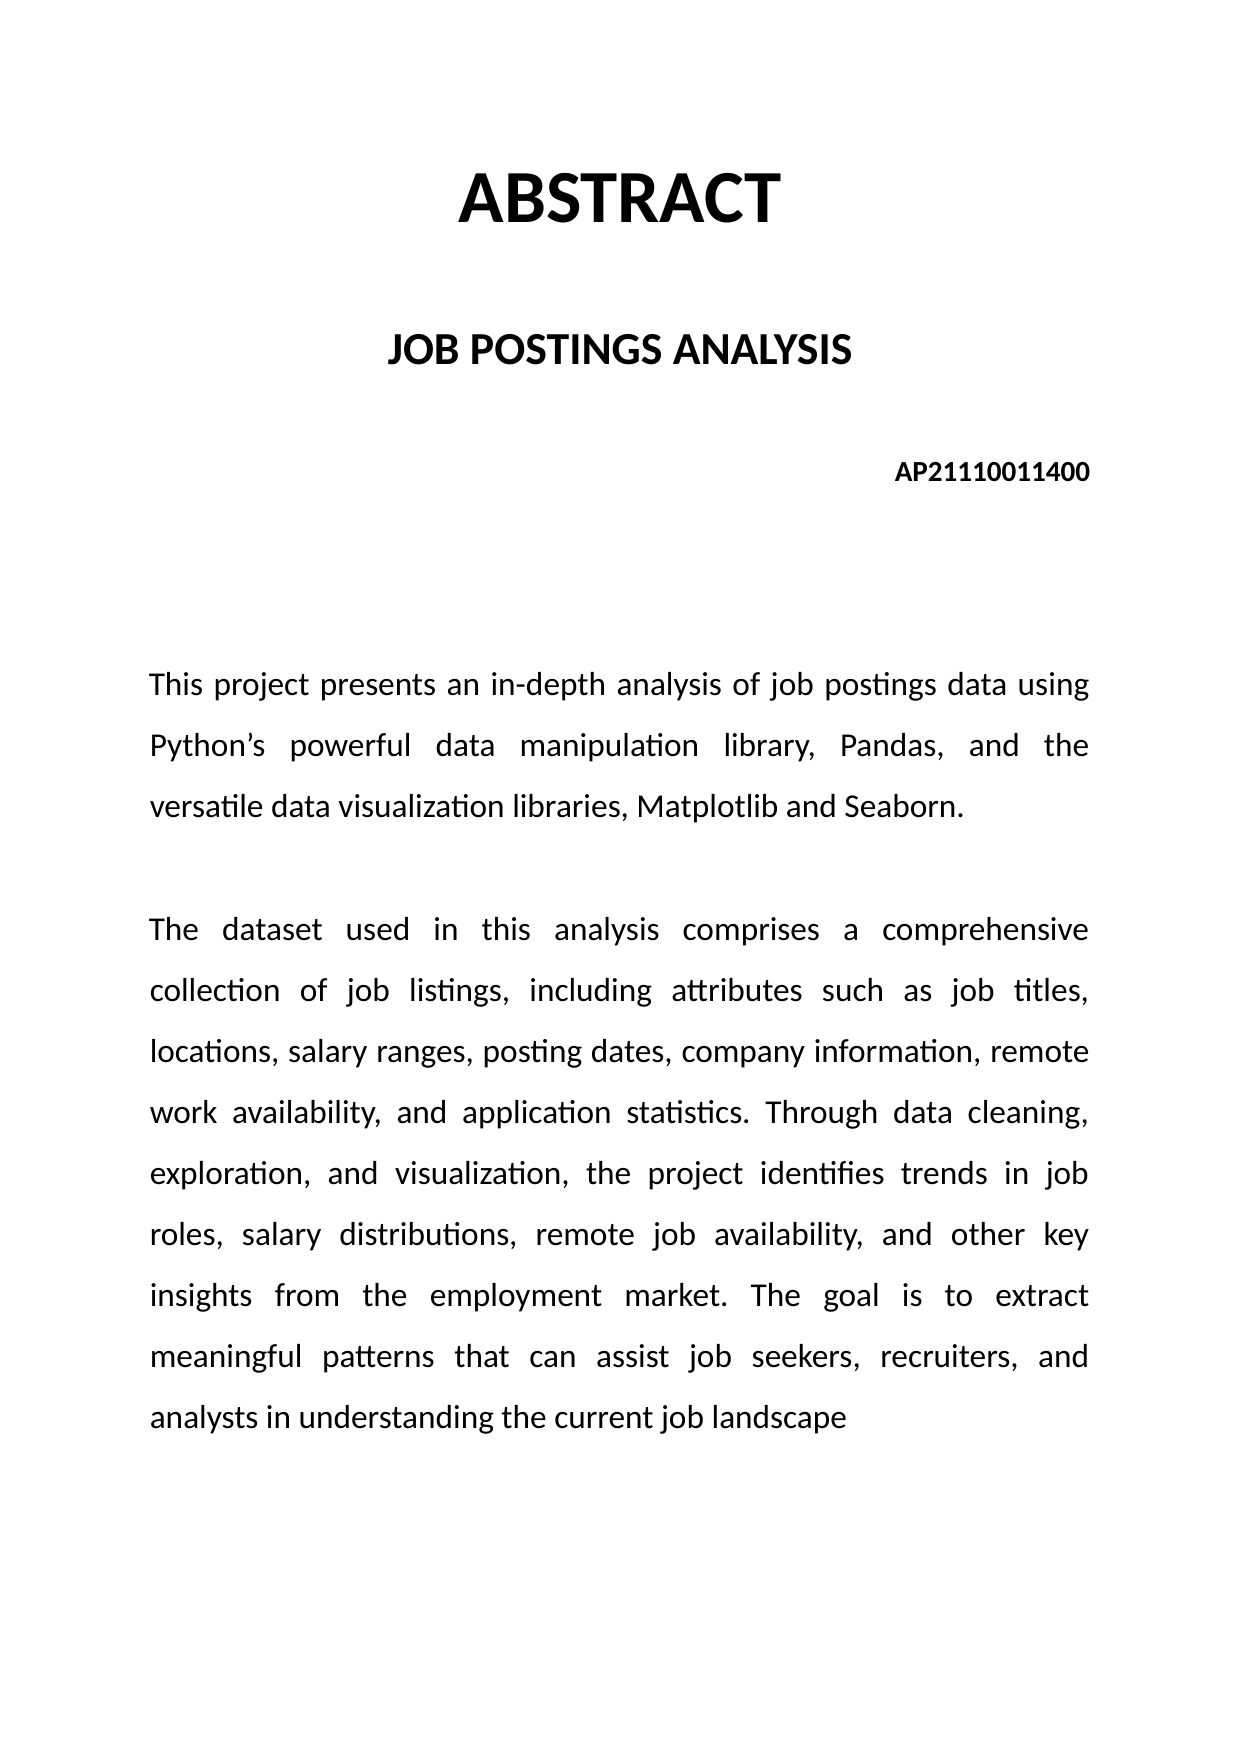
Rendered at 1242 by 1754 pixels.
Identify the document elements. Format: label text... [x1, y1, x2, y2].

text ABSTRACT [150, 150, 1090, 242]
text The dataset used in this analysis comprises a comprehensive collection of job listings, including attributes such as job titles, locations, salary ranges, posting dates, company information, remote work availability, and application statistics. Through data cleaning, exploration, and visualization, the project identifies trends in job roles, salary distributions, remote job availability, and other key insights from the employment market. The goal is to extract meaningful patterns that can assist job seekers, recruiters, and analysts in understanding the current job landscape [148, 908, 1090, 1437]
text AP21110011400 [150, 453, 1090, 488]
text This project presents an in-depth analysis of job postings data using Python’s powerful data manipulation library, Pandas, and the versatile data visualization libraries, Matplotlib and Seaborn. [148, 663, 1090, 826]
text JOB POSTINGS ANALYSIS [150, 320, 1090, 376]
